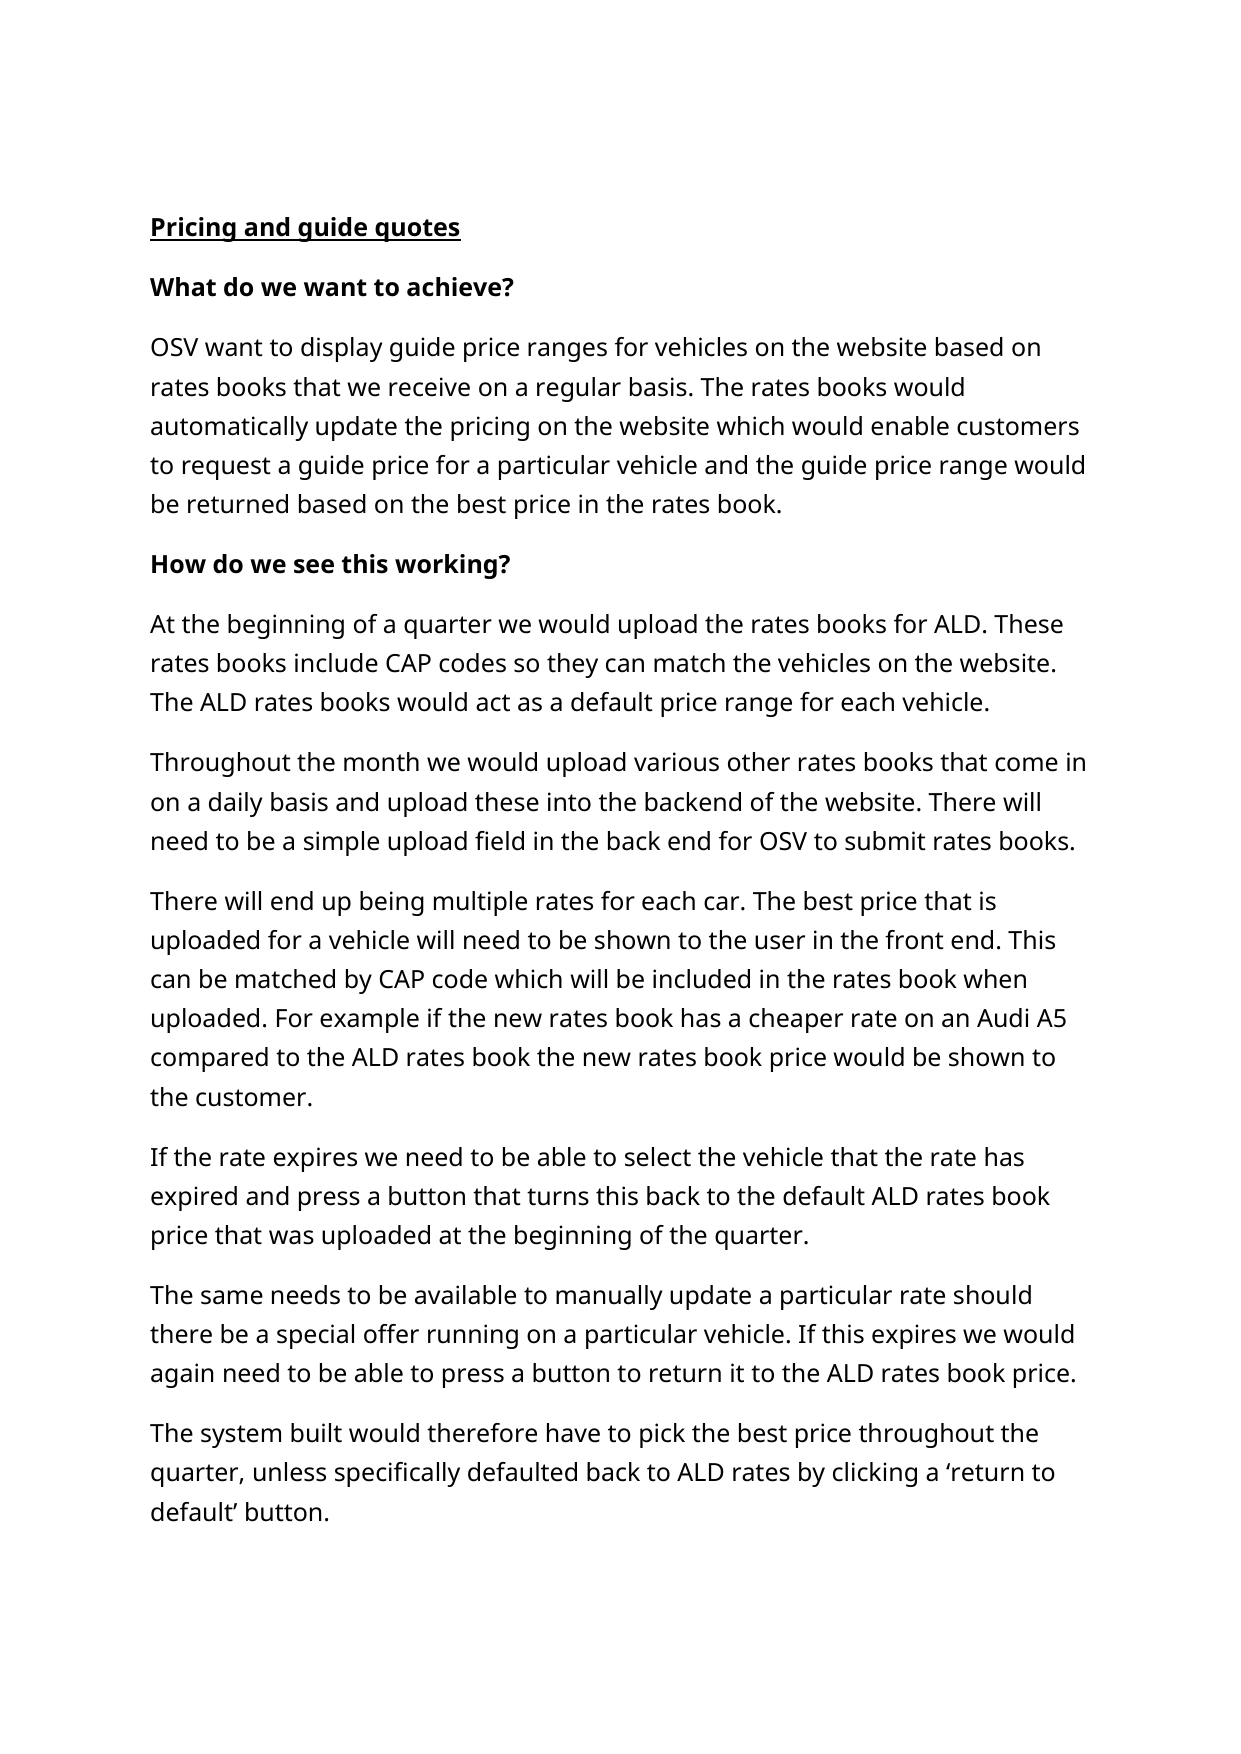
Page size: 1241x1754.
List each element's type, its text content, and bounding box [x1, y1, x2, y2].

text OSV want to display guide price ranges for vehicles on the website based on rates books that we receive on a regular basis. The rates books would automatically update the pricing on the website which would enable customers to request a guide price for a particular vehicle and the guide price range would be returned based on the best price in the rates book. [150, 330, 1090, 521]
text If the rate expires we need to be able to select the vehicle that the rate has expired and press a button that turns this back to the default ALD rates book price that was uploaded at the beginning of the quarter. [150, 1139, 1090, 1252]
text Throughout the month we would upload various other rates books that come in on a daily basis and upload these into the backend of the website. There will need to be a simple upload field in the back end for OSV to submit rates books. [150, 745, 1090, 857]
text Pricing and guide quotes [150, 210, 1090, 244]
text The system built would therefore have to pick the best price throughout the quarter, unless specifically defaulted back to ALD rates by clicking a ‘return to default’ button. [150, 1416, 1090, 1528]
text What do we want to achieve? [150, 270, 1090, 304]
text There will end up being multiple rates for each car. The best price that is uploaded for a vehicle will need to be shown to the user in the front end. This can be matched by CAP code which will be included in the rates book when uploaded. For example if the new rates book has a cheaper rate on an Audi A5 compared to the ALD rates book the new rates book price would be shown to the customer. [150, 883, 1090, 1113]
text How do we see this working? [150, 547, 1090, 581]
text The same needs to be available to manually update a particular rate should there be a special offer running on a particular vehicle. If this expires we would again need to be able to press a button to return it to the ALD rates book price. [150, 1277, 1090, 1390]
text At the beginning of a quarter we would upload the rates books for ALD. These rates books include CAP codes so they can match the vehicles on the website. The ALD rates books would act as a default price range for each vehicle. [150, 607, 1090, 719]
